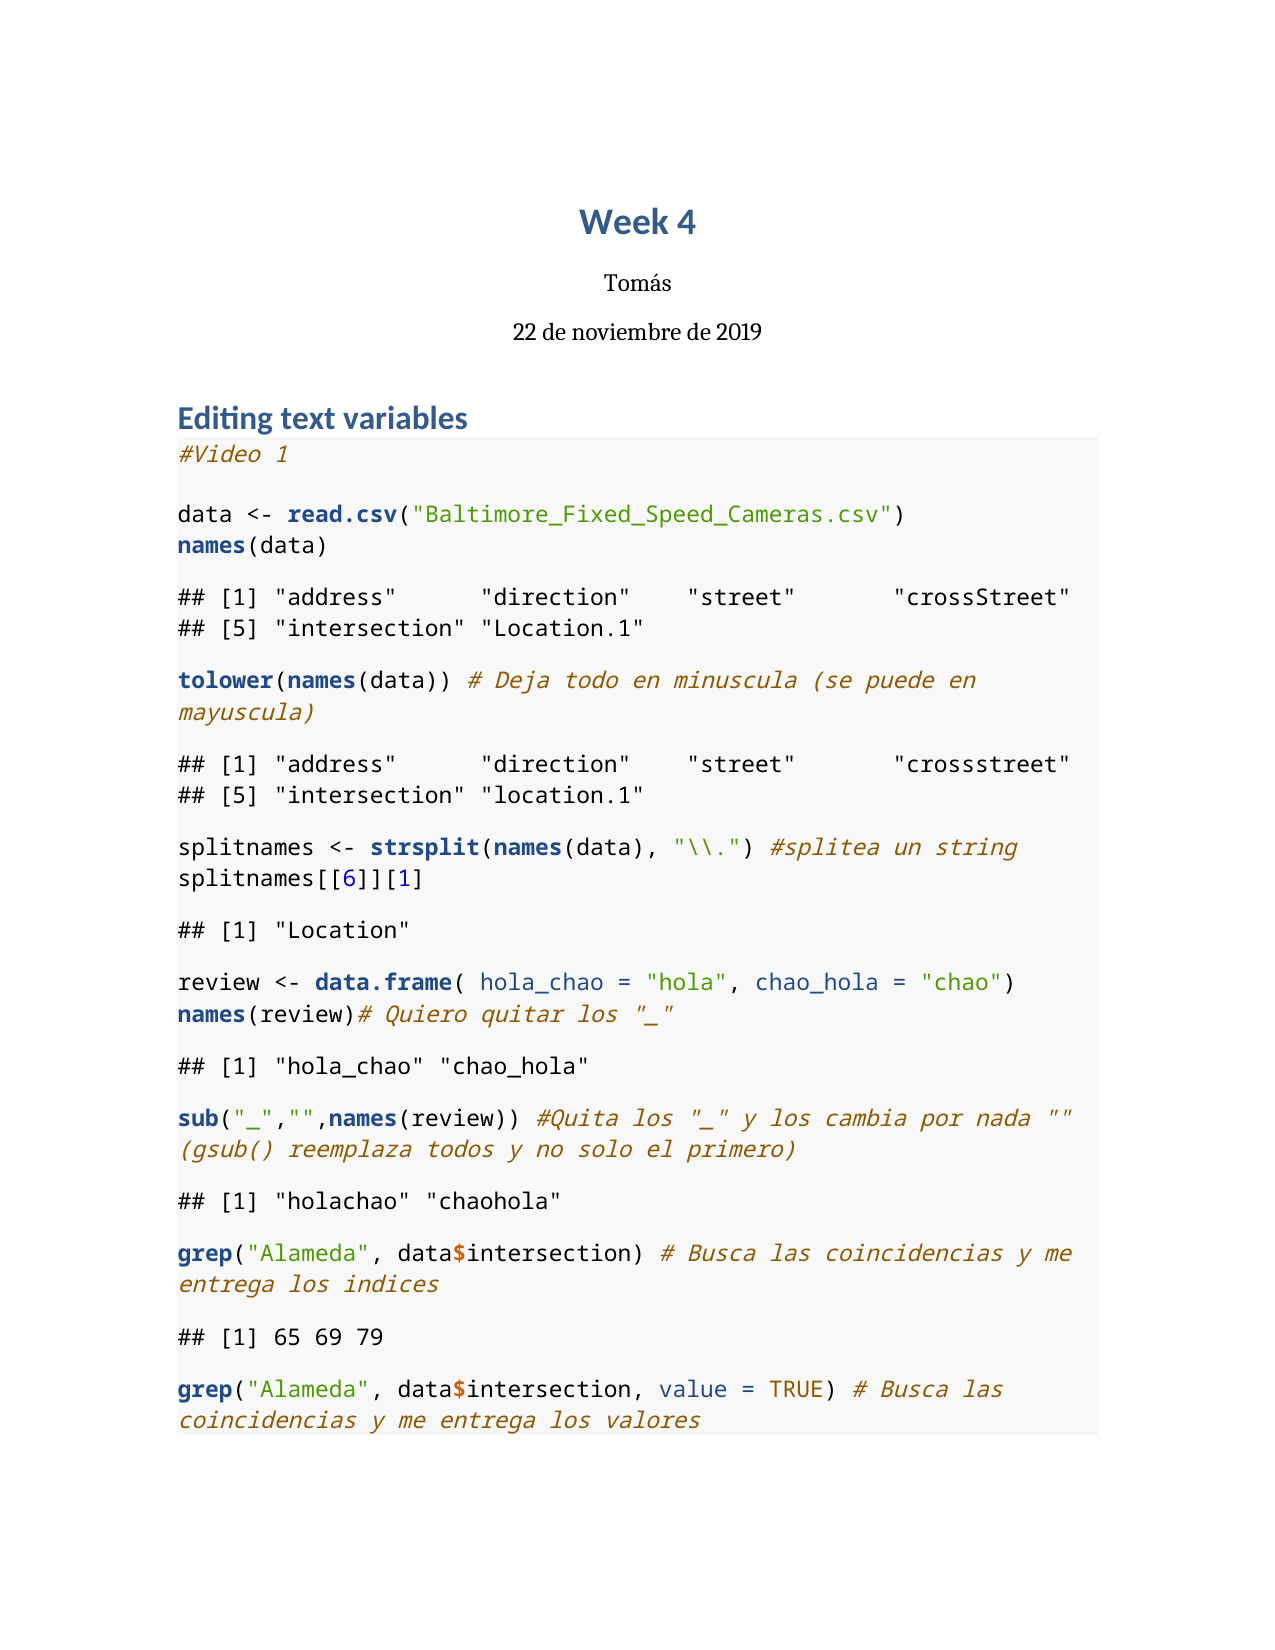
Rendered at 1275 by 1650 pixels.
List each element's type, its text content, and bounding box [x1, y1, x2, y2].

text grep("Alameda", data$intersection) # Busca las coincidencias y me entrega los indices [438, 1237, 1098, 1299]
text tolower(names(data)) # Deja todo en minuscula (se puede en mayuscula) [315, 664, 1098, 727]
text ## [1] "hola_chao" "chao_hola" [177, 1049, 1098, 1081]
text #Video 1 data <- read.csv("Baltimore_Fixed_Speed_Cameras.csv") names(data) [177, 437, 1098, 560]
text sub("_","",names(review)) #Quita los "_" y los cambia por nada "" (gsub() reemplaza todos y no solo el primero) [796, 1102, 1098, 1164]
text ## [1] 65 69 79 [177, 1320, 1098, 1352]
text grep("Alameda", data$intersection, value = TRUE) # Busca las coincidencias y me entrega los valores [177, 1372, 1098, 1435]
text 22 de noviembre de 2019 [177, 318, 1098, 347]
text review <- data.frame( hola_chao = "hola", chao_hola = "chao") names(review)# Quiero quitar los "_" [177, 966, 1098, 1029]
text ## [1] "holachao" "chaohola" [177, 1185, 1098, 1216]
text Tomás [177, 268, 1098, 297]
text splitnames <- strsplit(names(data), "\\.") #splitea un string splitnames[[6]][1] [425, 831, 1098, 893]
text ## [1] "address" "direction" "street" "crossstreet" ## [5] "intersection" "location.1" [177, 747, 1098, 810]
title Week 4 [177, 198, 1098, 243]
subtitle Editing text variables [177, 397, 1098, 437]
text ## [1] "address" "direction" "street" "crossStreet" ## [5] "intersection" "Location.1" [177, 581, 1098, 643]
text ## [1] "Location" [177, 914, 1098, 945]
